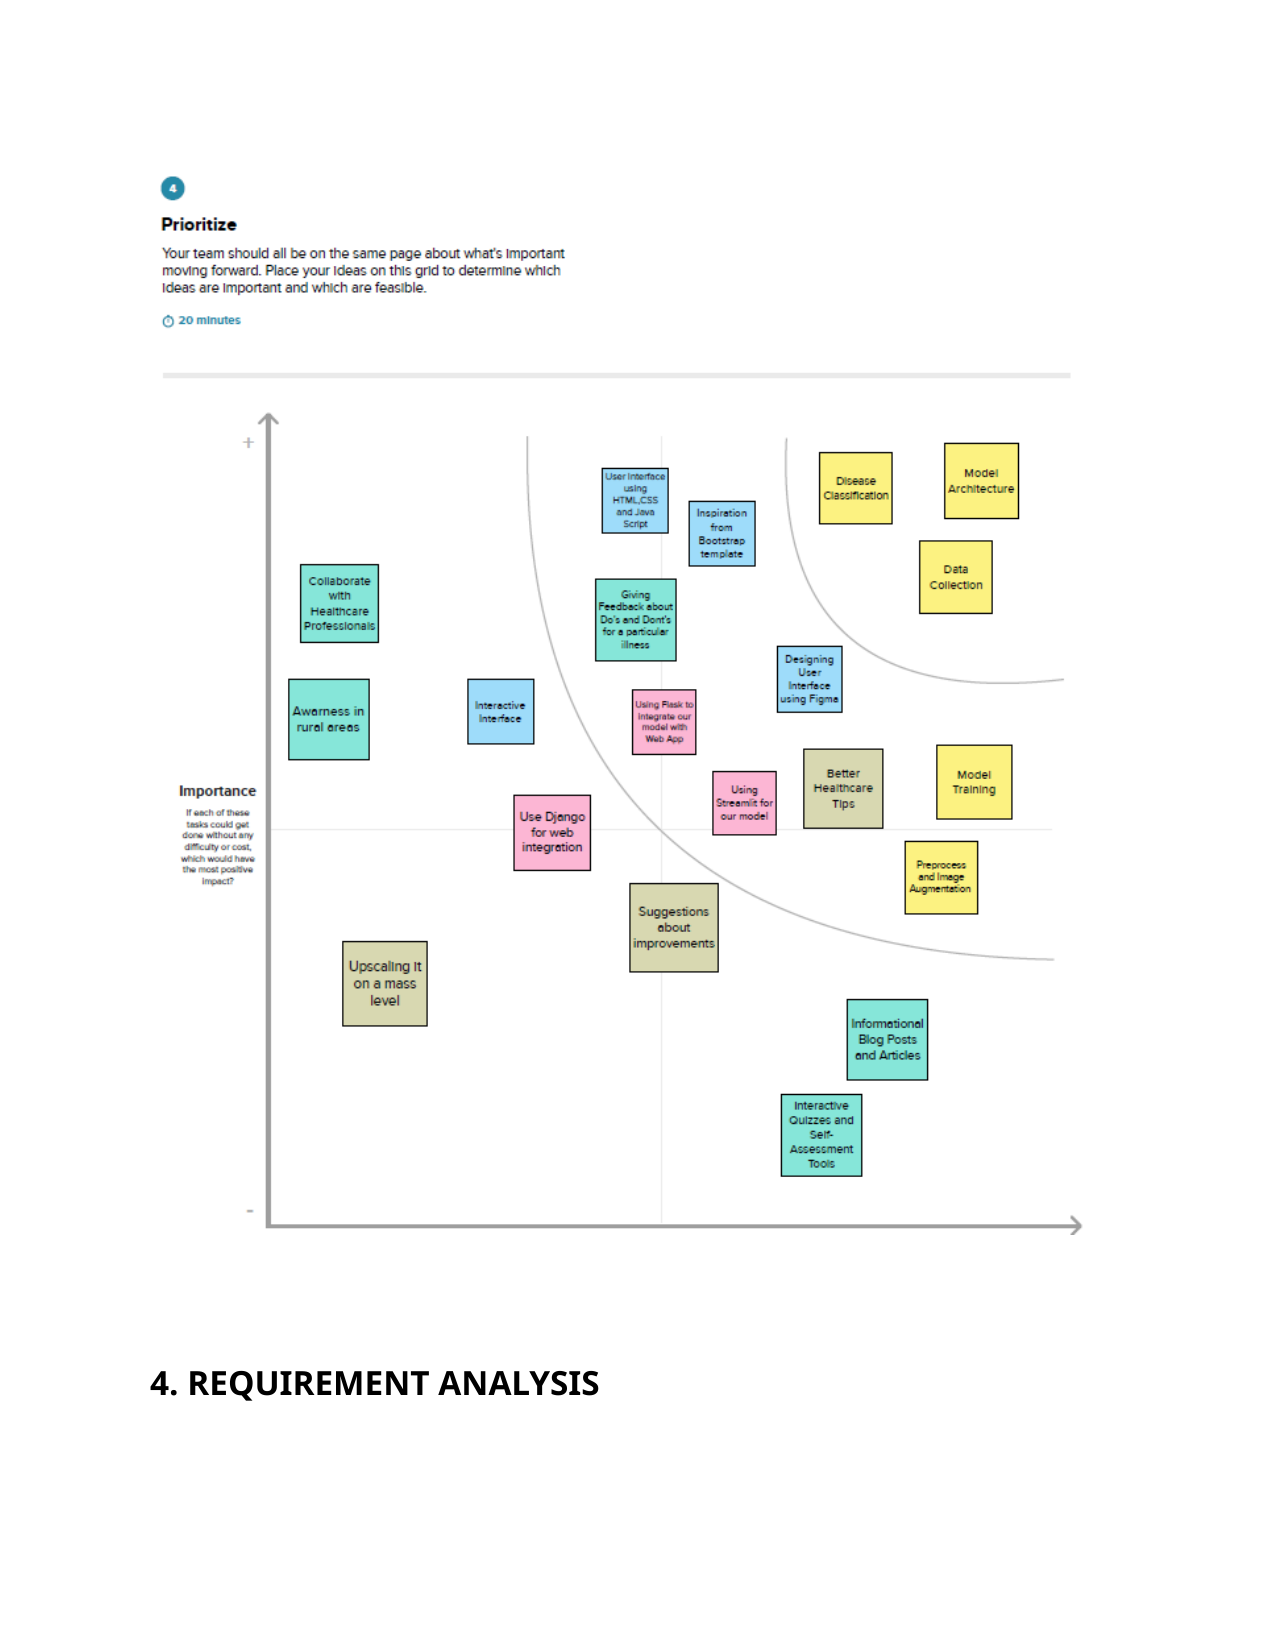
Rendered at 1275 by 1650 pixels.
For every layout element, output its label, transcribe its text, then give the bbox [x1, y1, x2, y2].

picture [150, 150, 1125, 1235]
text 4. REQUIREMENT ANALYSIS [150, 1360, 1125, 1405]
